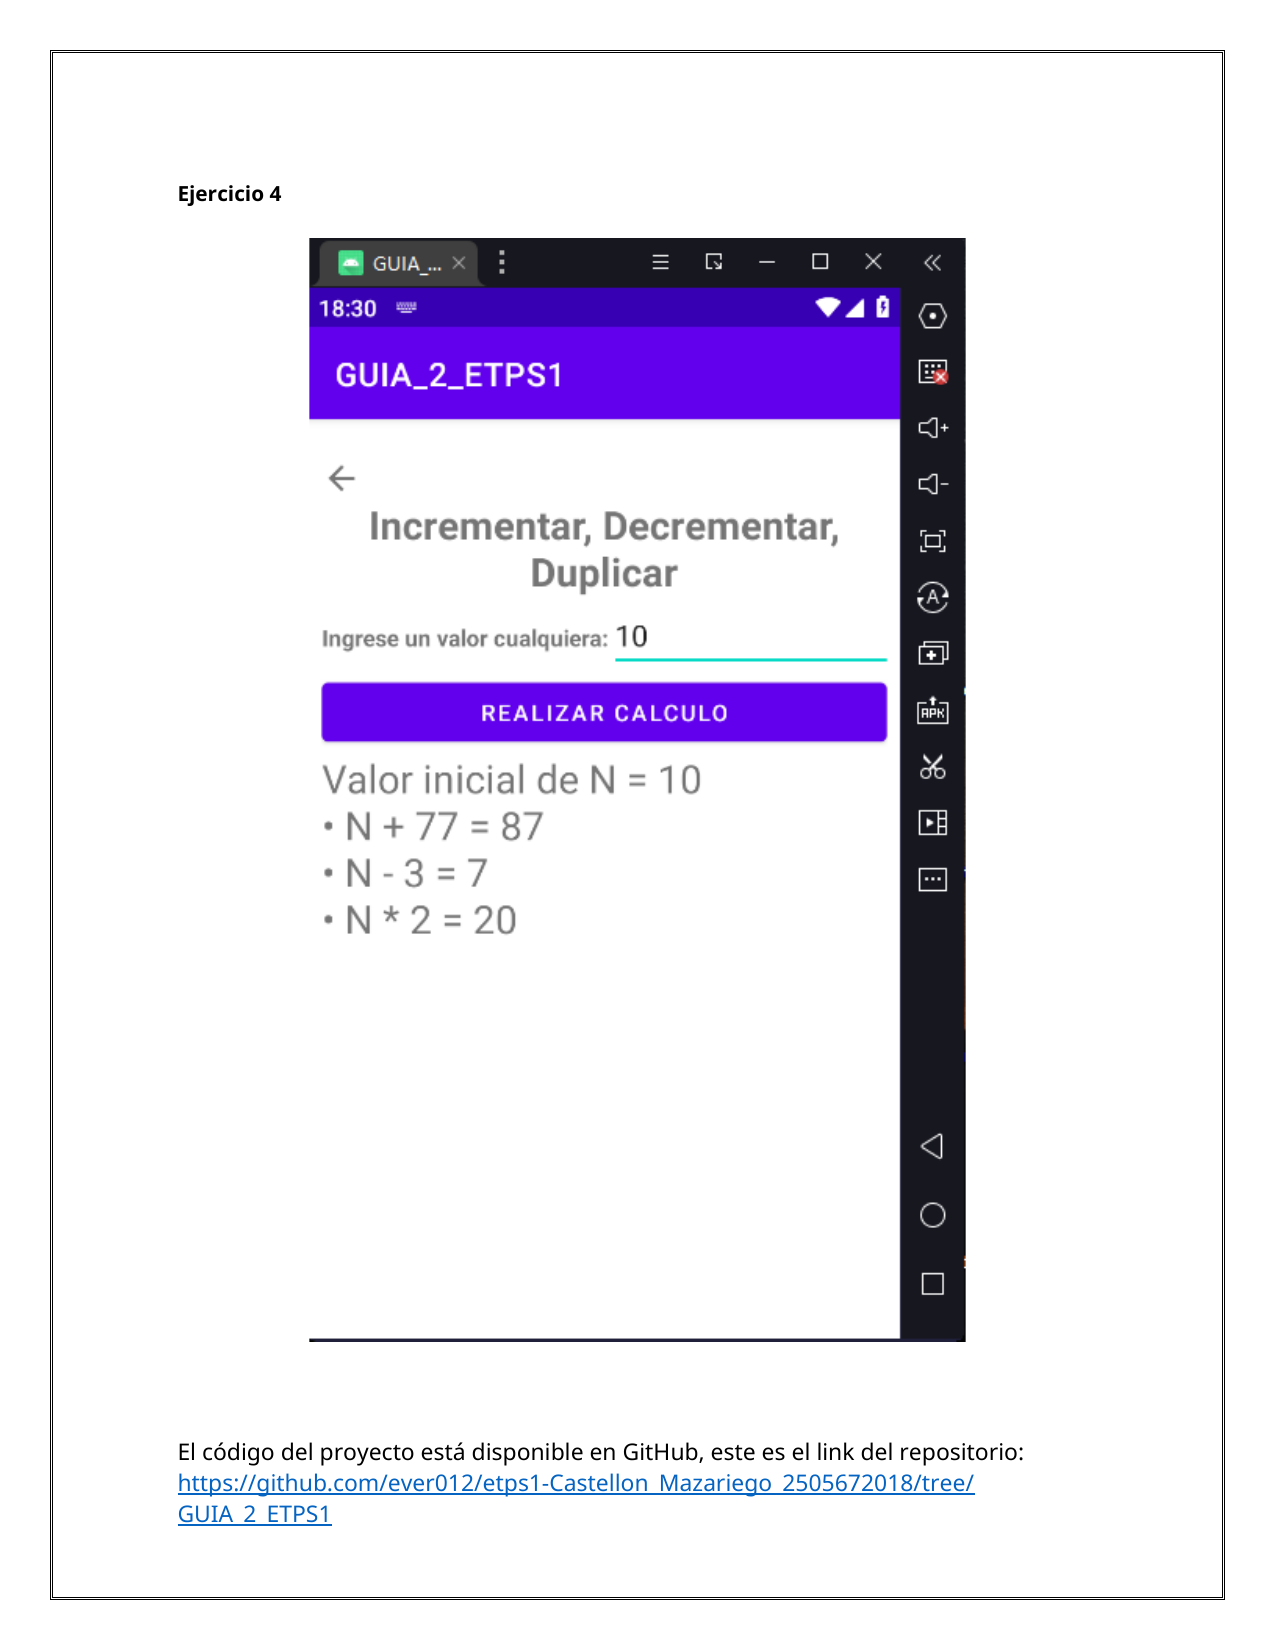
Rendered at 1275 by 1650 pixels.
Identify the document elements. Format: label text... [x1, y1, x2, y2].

text Ejercicio 4 [177, 179, 1098, 207]
text El código del proyecto está disponible en GitHub, este es el link del repositorio: https://github.com/ever012/etps1-Castellon_Mazariego_2505672018/tree/GUIA_2_ETPS1 [177, 1435, 1098, 1529]
picture [309, 238, 966, 1342]
